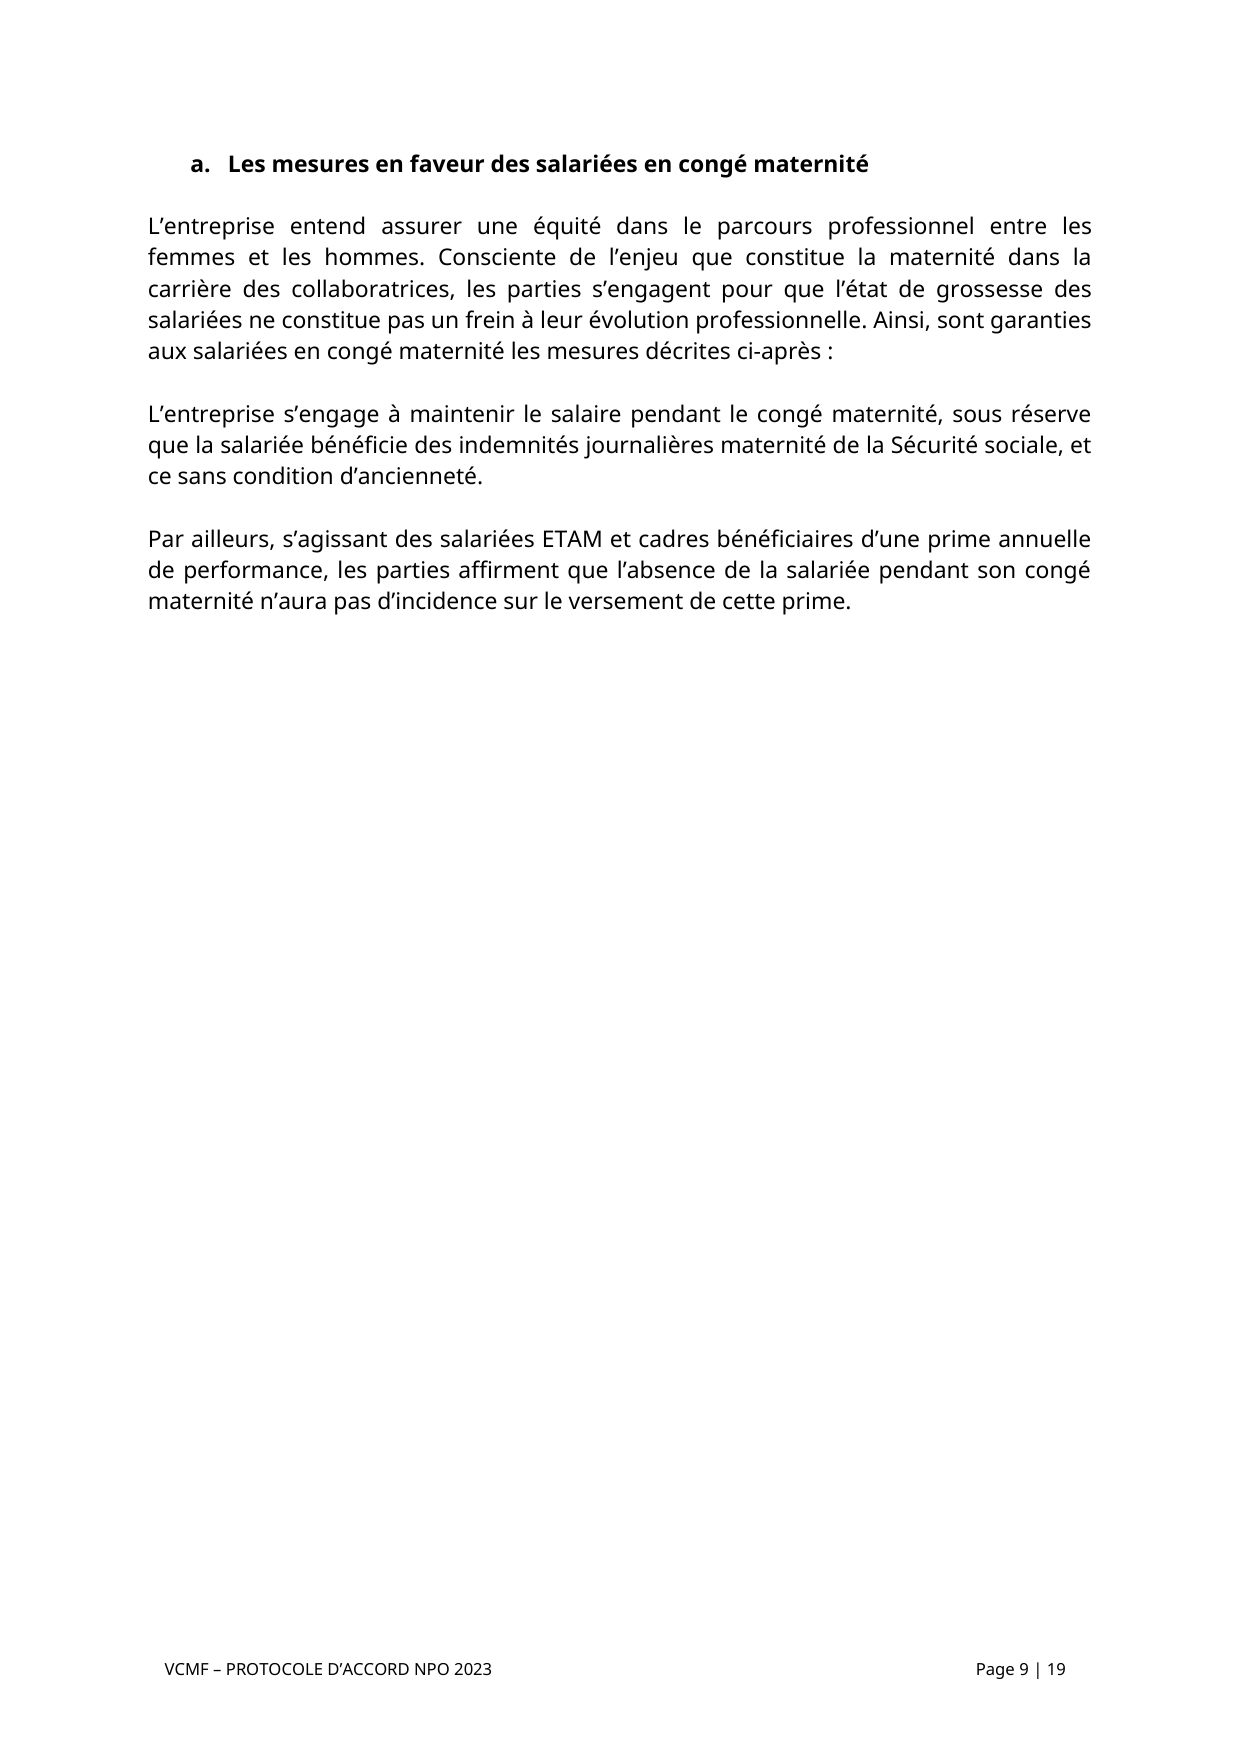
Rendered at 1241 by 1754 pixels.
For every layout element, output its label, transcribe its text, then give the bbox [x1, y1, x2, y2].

text L’entreprise entend assurer une équité dans le parcours professionnel entre les femmes et les hommes. Consciente de l’enjeu que constitue la maternité dans la carrière des collaboratrices, les parties s’engagent pour que l’état de grossesse des salariées ne constitue pas un frein à leur évolution professionnelle. Ainsi, sont garanties aux salariées en congé maternité les mesures décrites ci-après : [148, 210, 1093, 366]
list Les mesures en faveur des salariées en congé maternité [190, 148, 1093, 179]
text Par ailleurs, s’agissant des salariées ETAM et cadres bénéficiaires d’une prime annuelle de performance, les parties affirment que l’absence de la salariée pendant son congé maternité n’aura pas d’incidence sur le versement de cette prime. [148, 523, 1093, 616]
text L’entreprise s’engage à maintenir le salaire pendant le congé maternité, sous réserve que la salariée bénéficie des indemnités journalières maternité de la Sécurité sociale, et ce sans condition d’ancienneté. [148, 398, 1093, 491]
